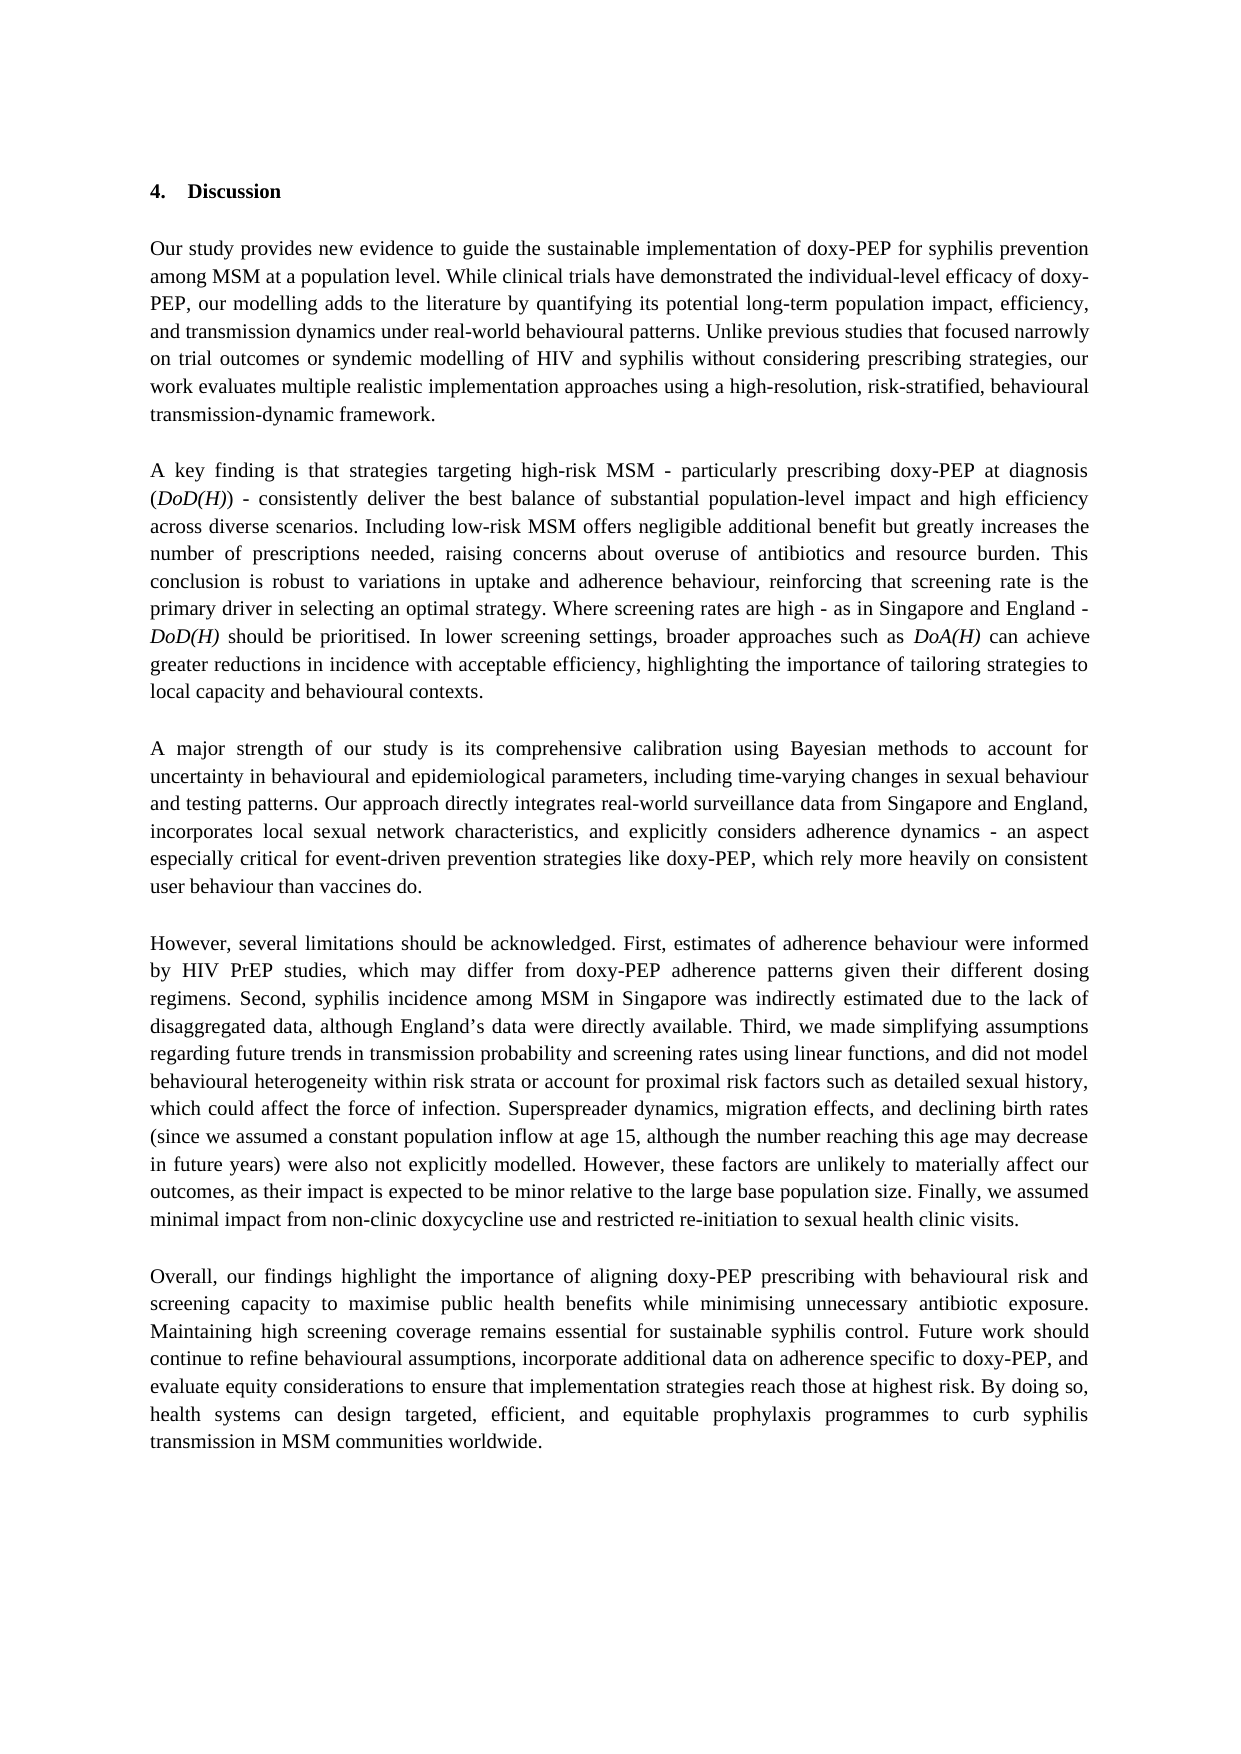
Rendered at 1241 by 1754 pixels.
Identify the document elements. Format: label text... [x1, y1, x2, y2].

text Overall, our findings highlight the importance of aligning doxy-PEP prescribing with behavioural risk and screening capacity to maximise public health benefits while minimising unnecessary antibiotic exposure. Maintaining high screening coverage remains essential for sustainable syphilis control. Future work should continue to refine behavioural assumptions, incorporate additional data on adherence specific to doxy-PEP, and evaluate equity considerations to ensure that implementation strategies reach those at highest risk. By doing so, health systems can design targeted, efficient, and equitable prophylaxis programmes to curb syphilis transmission in MSM communities worldwide. [150, 1263, 1090, 1453]
text A key finding is that strategies targeting high-risk MSM - particularly prescribing doxy-PEP at diagnosis (DoD(H)) - consistently deliver the best balance of substantial population-level impact and high efficiency across diverse scenarios. Including low-risk MSM offers negligible additional benefit but greatly increases the number of prescriptions needed, raising concerns about overuse of antibiotics and resource burden. This conclusion is robust to variations in uptake and adherence behaviour, reinforcing that screening rate is the primary driver in selecting an optimal strategy. Where screening rates are high - as in Singapore and England - DoD(H) should be prioritised. In lower screening settings, broader approaches such as DoA(H) can achieve greater reductions in incidence with acceptable efficiency, highlighting the importance of tailoring strategies to local capacity and behavioural contexts. [150, 458, 1090, 703]
text However, several limitations should be acknowledged. First, estimates of adherence behaviour were informed by HIV PrEP studies, which may differ from doxy-PEP adherence patterns given their different dosing regimens. Second, syphilis incidence among MSM in Singapore was indirectly estimated due to the lack of disaggregated data, although England’s data were directly available. Third, we made simplifying assumptions regarding future trends in transmission probability and screening rates using linear functions, and did not model behavioural heterogeneity within risk strata or account for proximal risk factors such as detailed sexual history, which could affect the force of infection. Superspreader dynamics, migration effects, and declining birth rates (since we assumed a constant population inflow at age 15, although the number reaching this age may decrease in future years) were also not explicitly modelled. However, these factors are unlikely to materially affect our outcomes, as their impact is expected to be minor relative to the large base population size. Finally, we assumed minimal impact from non-clinic doxycycline use and restricted re-initiation to sexual health clinic visits. [150, 931, 1090, 1231]
text Our study provides new evidence to guide the sustainable implementation of doxy-PEP for syphilis prevention among MSM at a population level. While clinical trials have demonstrated the individual-level efficacy of doxy-PEP, our modelling adds to the literature by quantifying its potential long-term population impact, efficiency, and transmission dynamics under real-world behavioural patterns. Unlike previous studies that focused narrowly on trial outcomes or syndemic modelling of HIV and syphilis without considering prescribing strategies, our work evaluates multiple realistic implementation approaches using a high-resolution, risk-stratified, behavioural transmission-dynamic framework. [150, 236, 1090, 426]
list Discussion [150, 179, 1090, 203]
text A major strength of our study is its comprehensive calibration using Bayesian methods to account for uncertainty in behavioural and epidemiological parameters, including time-varying changes in sexual behaviour and testing patterns. Our approach directly integrates real-world surveillance data from Singapore and England, incorporates local sexual network characteristics, and explicitly considers adherence dynamics - an aspect especially critical for event-driven prevention strategies like doxy-PEP, which rely more heavily on consistent user behaviour than vaccines do. [150, 736, 1090, 898]
